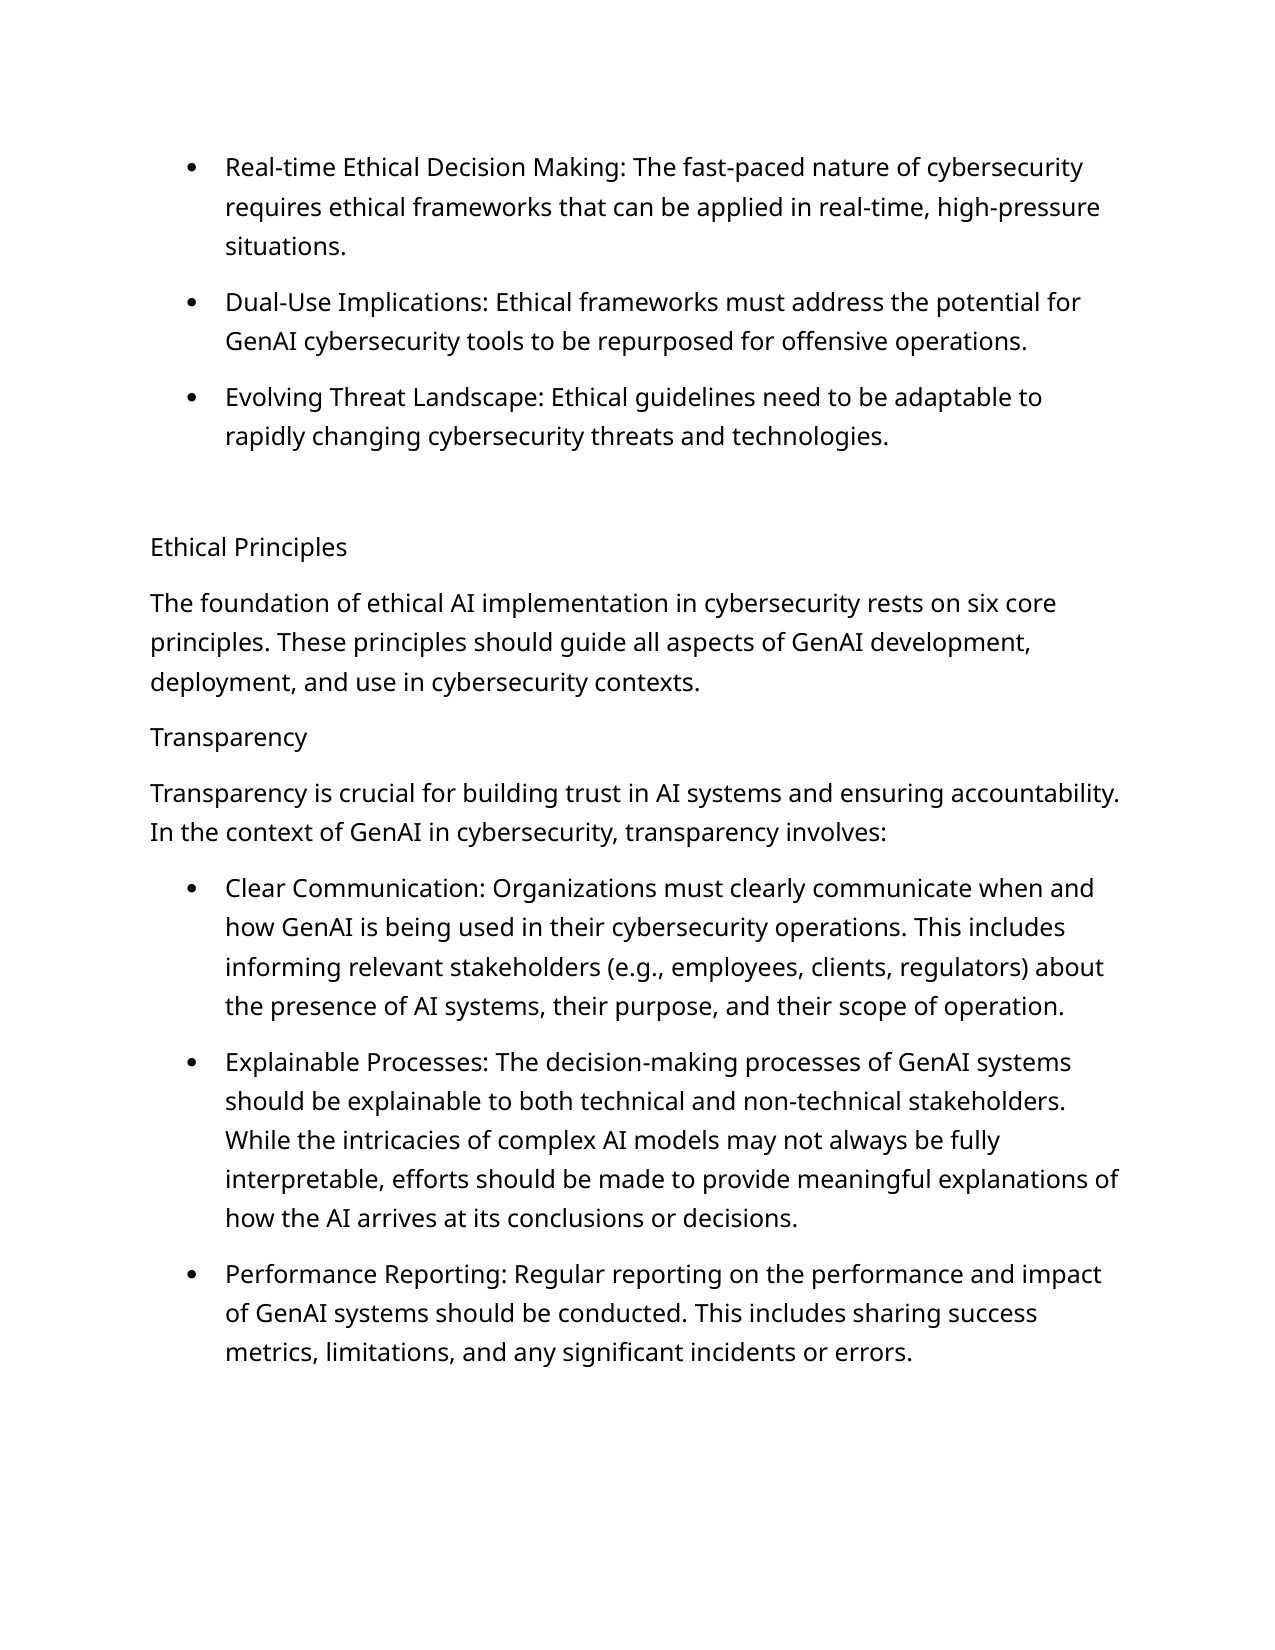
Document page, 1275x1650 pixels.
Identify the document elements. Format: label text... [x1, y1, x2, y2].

text The foundation of ethical AI implementation in cybersecurity rests on six core principles. These principles should guide all aspects of GenAI development, deployment, and use in cybersecurity contexts. [150, 586, 1125, 698]
list Explainable Processes: The decision-making processes of GenAI systems should be explainable to both technical and non-technical stakeholders. While the intricacies of complex AI models may not always be fully interpretable, efforts should be made to provide meaningful explanations of how the AI arrives at its conclusions or decisions. [187, 1044, 1125, 1235]
list Dual-Use Implications: Ethical frameworks must address the potential for GenAI cybersecurity tools to be repurposed for offensive operations. [187, 284, 1125, 357]
text Transparency [150, 720, 1125, 754]
list Performance Reporting: Regular reporting on the performance and impact of GenAI systems should be conducted. This includes sharing success metrics, limitations, and any significant incidents or errors. [187, 1257, 1125, 1369]
text Ethical Principles [150, 530, 1125, 564]
text Transparency is crucial for building trust in AI systems and ensuring accountability. In the context of GenAI in cybersecurity, transparency involves: [150, 776, 1125, 849]
list Real-time Ethical Decision Making: The fast-paced nature of cybersecurity requires ethical frameworks that can be applied in real-time, high-pressure situations. [187, 150, 1125, 262]
list Clear Communication: Organizations must clearly communicate when and how GenAI is being used in their cybersecurity operations. This includes informing relevant stakeholders (e.g., employees, clients, regulators) about the presence of AI systems, their purpose, and their scope of operation. [187, 871, 1125, 1022]
list Evolving Threat Landscape: Ethical guidelines need to be adaptable to rapidly changing cybersecurity threats and technologies. [187, 379, 1125, 452]
